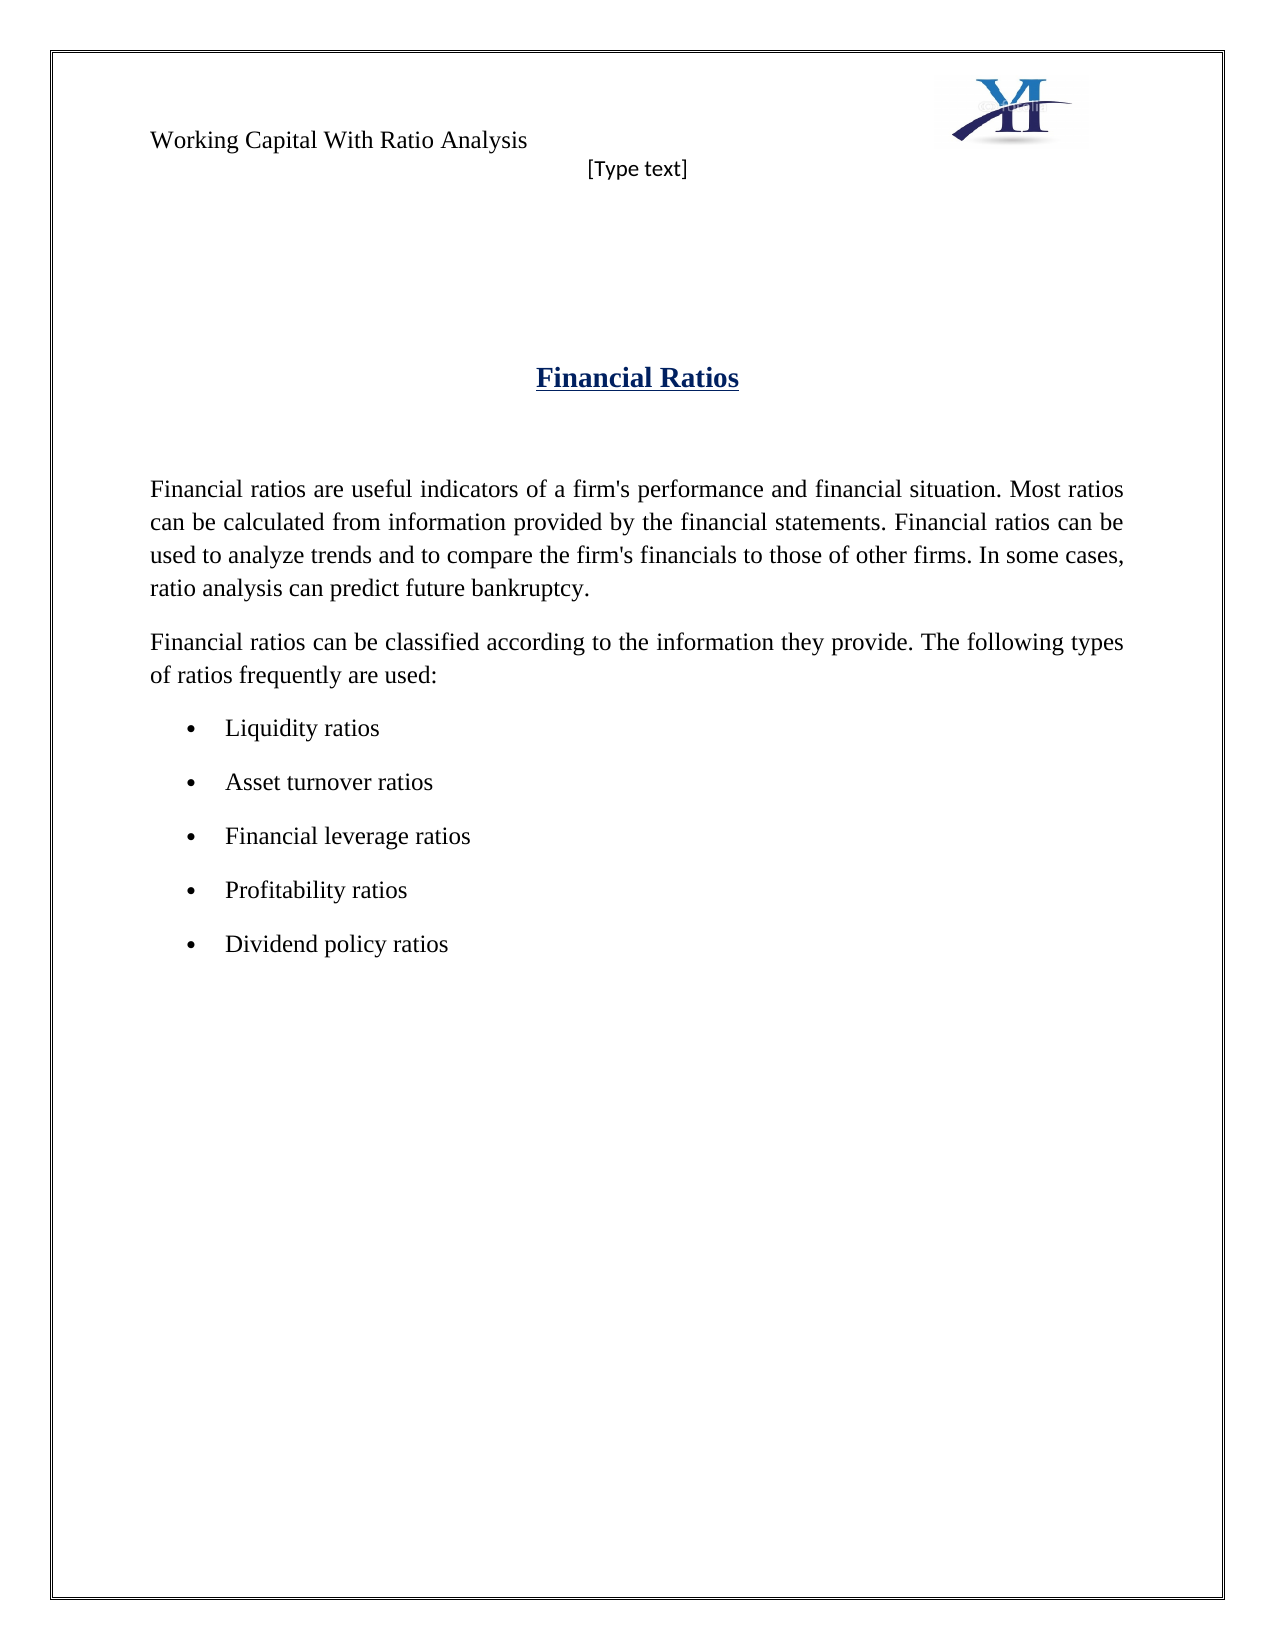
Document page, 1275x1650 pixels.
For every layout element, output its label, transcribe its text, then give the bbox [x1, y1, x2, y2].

picture [933, 75, 1089, 149]
list Liquidity ratios [187, 713, 1125, 742]
list Dividend policy ratios [187, 929, 1125, 958]
list Asset turnover ratios [187, 767, 1125, 796]
text Financial ratios are useful indicators of a firm's performance and financial situation. Most ratios can be calculated from information provided by the financial statements. Financial ratios can be used to analyze trends and to compare the firm's financials to those of other firms. In some cases, ratio analysis can predict future bankruptcy. [150, 474, 1125, 602]
list Financial leverage ratios [187, 821, 1125, 850]
text Financial ratios can be classified according to the information they provide. The following types of ratios frequently are used: [150, 627, 1125, 688]
text Financial Ratios [150, 361, 1125, 394]
list Profitability ratios [187, 875, 1125, 904]
